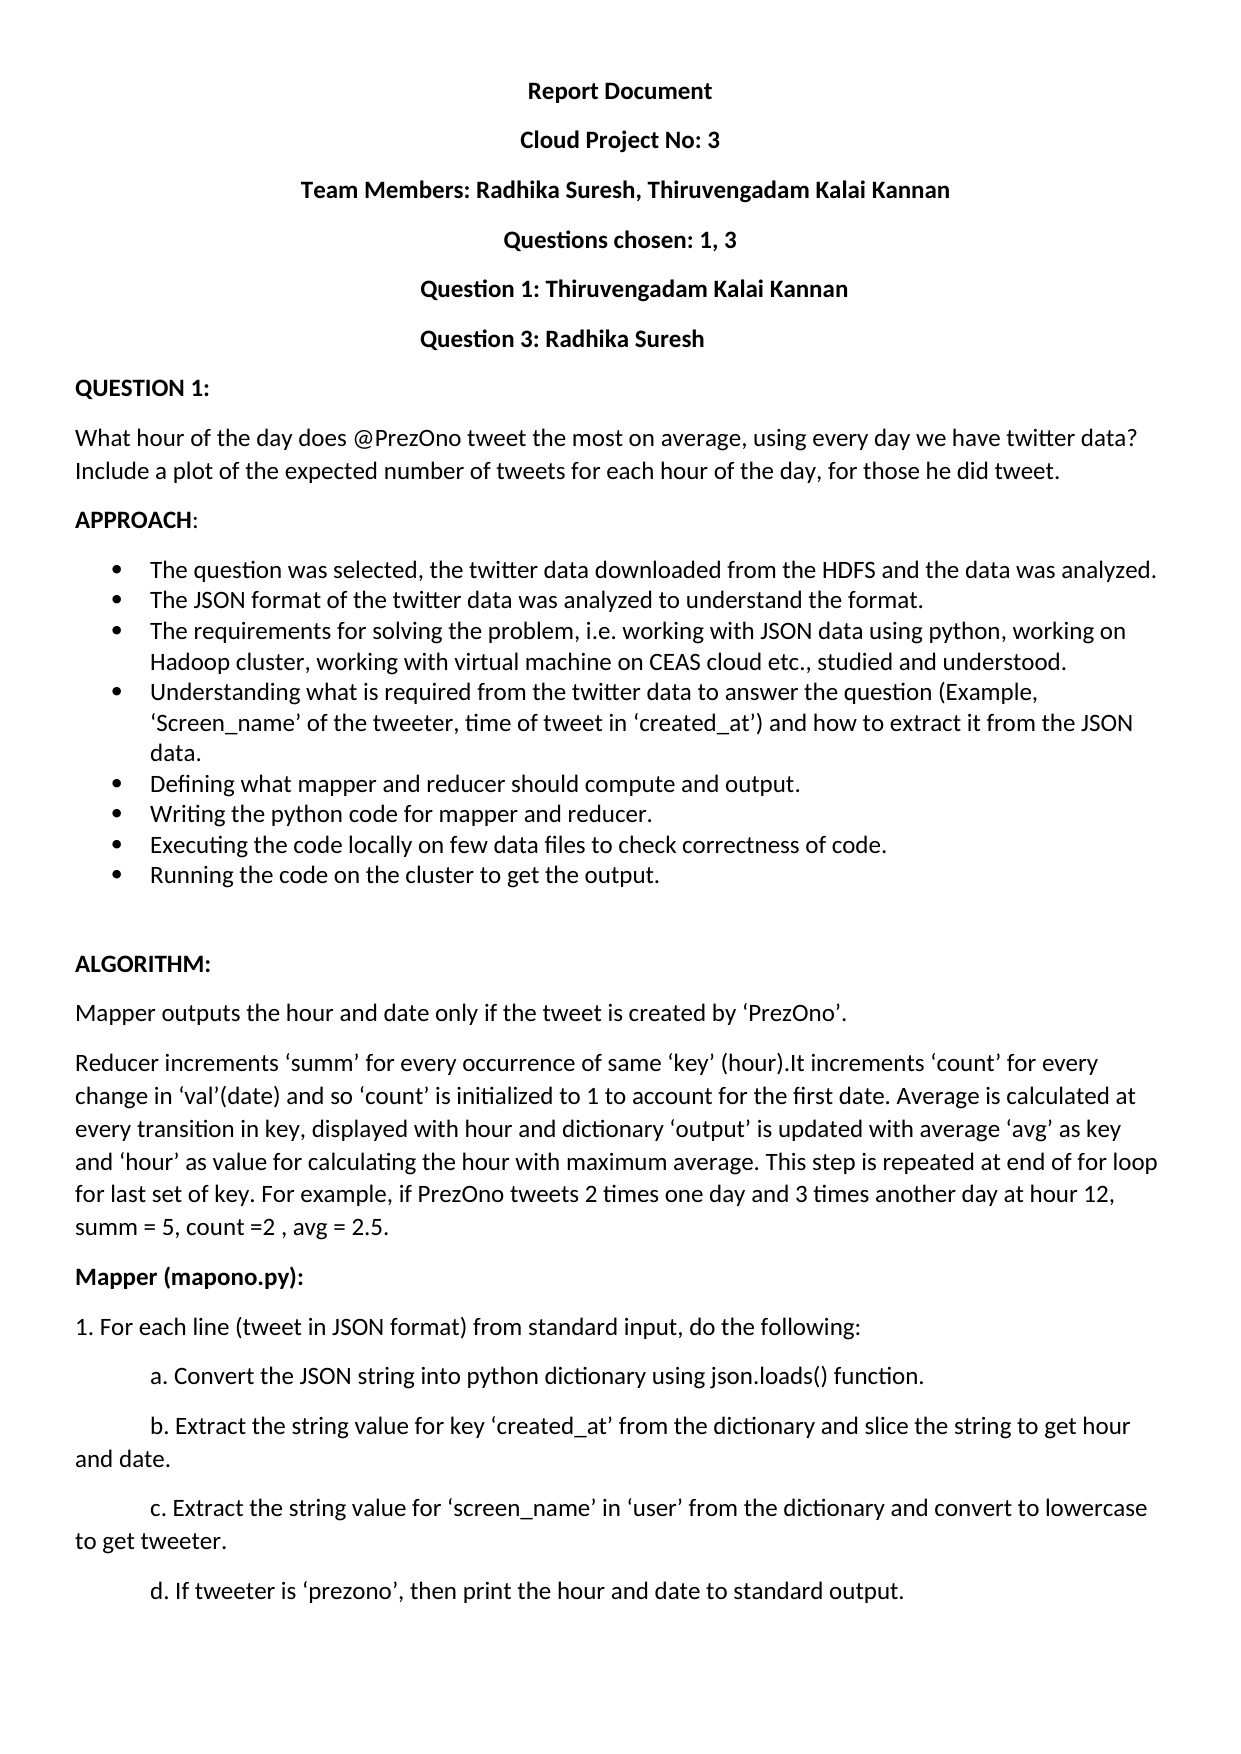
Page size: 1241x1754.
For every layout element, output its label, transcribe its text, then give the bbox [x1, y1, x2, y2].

text d. If tweeter is ‘prezono’, then print the hour and date to standard output. [75, 1575, 1165, 1605]
text ALGORITHM: [75, 948, 1165, 978]
text b. Extract the string value for key ‘created_at’ from the dictionary and slice the string to get hour and date. [75, 1410, 1165, 1473]
text What hour of the day does @PrezOno tweet the most on average, using every day we have twitter data? Include a plot of the expected number of tweets for each hour of the day, for those he did tweet. [75, 422, 1165, 486]
text a. Convert the JSON string into python dictionary using json.loads() function. [75, 1360, 1165, 1391]
text Questions chosen: 1, 3 [75, 224, 1165, 254]
list Executing the code locally on few data files to check correctness of code. [112, 829, 1165, 859]
text Question 1: Thiruvengadam Kalai Kannan [75, 273, 1165, 304]
list Defining what mapper and reducer should compute and output. [112, 768, 1165, 798]
list The JSON format of the twitter data was analyzed to understand the format. [112, 585, 1165, 615]
text Question 3: Radhika Suresh [75, 323, 1165, 353]
list Writing the python code for mapper and reducer. [112, 798, 1165, 829]
text APPROACH: [75, 504, 1165, 535]
list The question was selected, the twitter data downloaded from the HDFS and the data was analyzed. [112, 554, 1165, 585]
text Reducer increments ‘summ’ for every occurrence of same ‘key’ (hour).It increments ‘count’ for every change in ‘val’(date) and so ‘count’ is initialized to 1 to account for the first date. Average is calculated at every transition in key, displayed with hour and dictionary ‘output’ is updated with average ‘avg’ as key and ‘hour’ as value for calculating the hour with maximum average. This step is repeated at end of for loop for last set of key. For example, if PrezOno tweets 2 times one day and 3 times another day at hour 12, summ = 5, count =2 , avg = 2.5. [75, 1047, 1165, 1242]
list Understanding what is required from the twitter data to answer the question (Example, ‘Screen_name’ of the tweeter, time of tweet in ‘created_at’) and how to extract it from the JSON data. [112, 676, 1165, 768]
text Team Members: Radhika Suresh, Thiruvengadam Kalai Kannan [75, 174, 1165, 205]
list The requirements for solving the problem, i.e. working with JSON data using python, working on Hadoop cluster, working with virtual machine on CEAS cloud etc., studied and understood. [112, 615, 1165, 676]
text Mapper outputs the hour and date only if the tweet is created by ‘PrezOno’. [75, 997, 1165, 1028]
text QUESTION 1: [75, 372, 1165, 403]
text c. Extract the string value for ‘screen_name’ in ‘user’ from the dictionary and convert to lowercase to get tweeter. [75, 1492, 1165, 1556]
list Running the code on the cluster to get the output. [112, 859, 1165, 890]
text Cloud Project No: 3 [75, 124, 1165, 155]
text Report Document [75, 75, 1165, 106]
text Mapper (mapono.py): [75, 1261, 1165, 1292]
text 1. For each line (tweet in JSON format) from standard input, do the following: [75, 1311, 1165, 1341]
